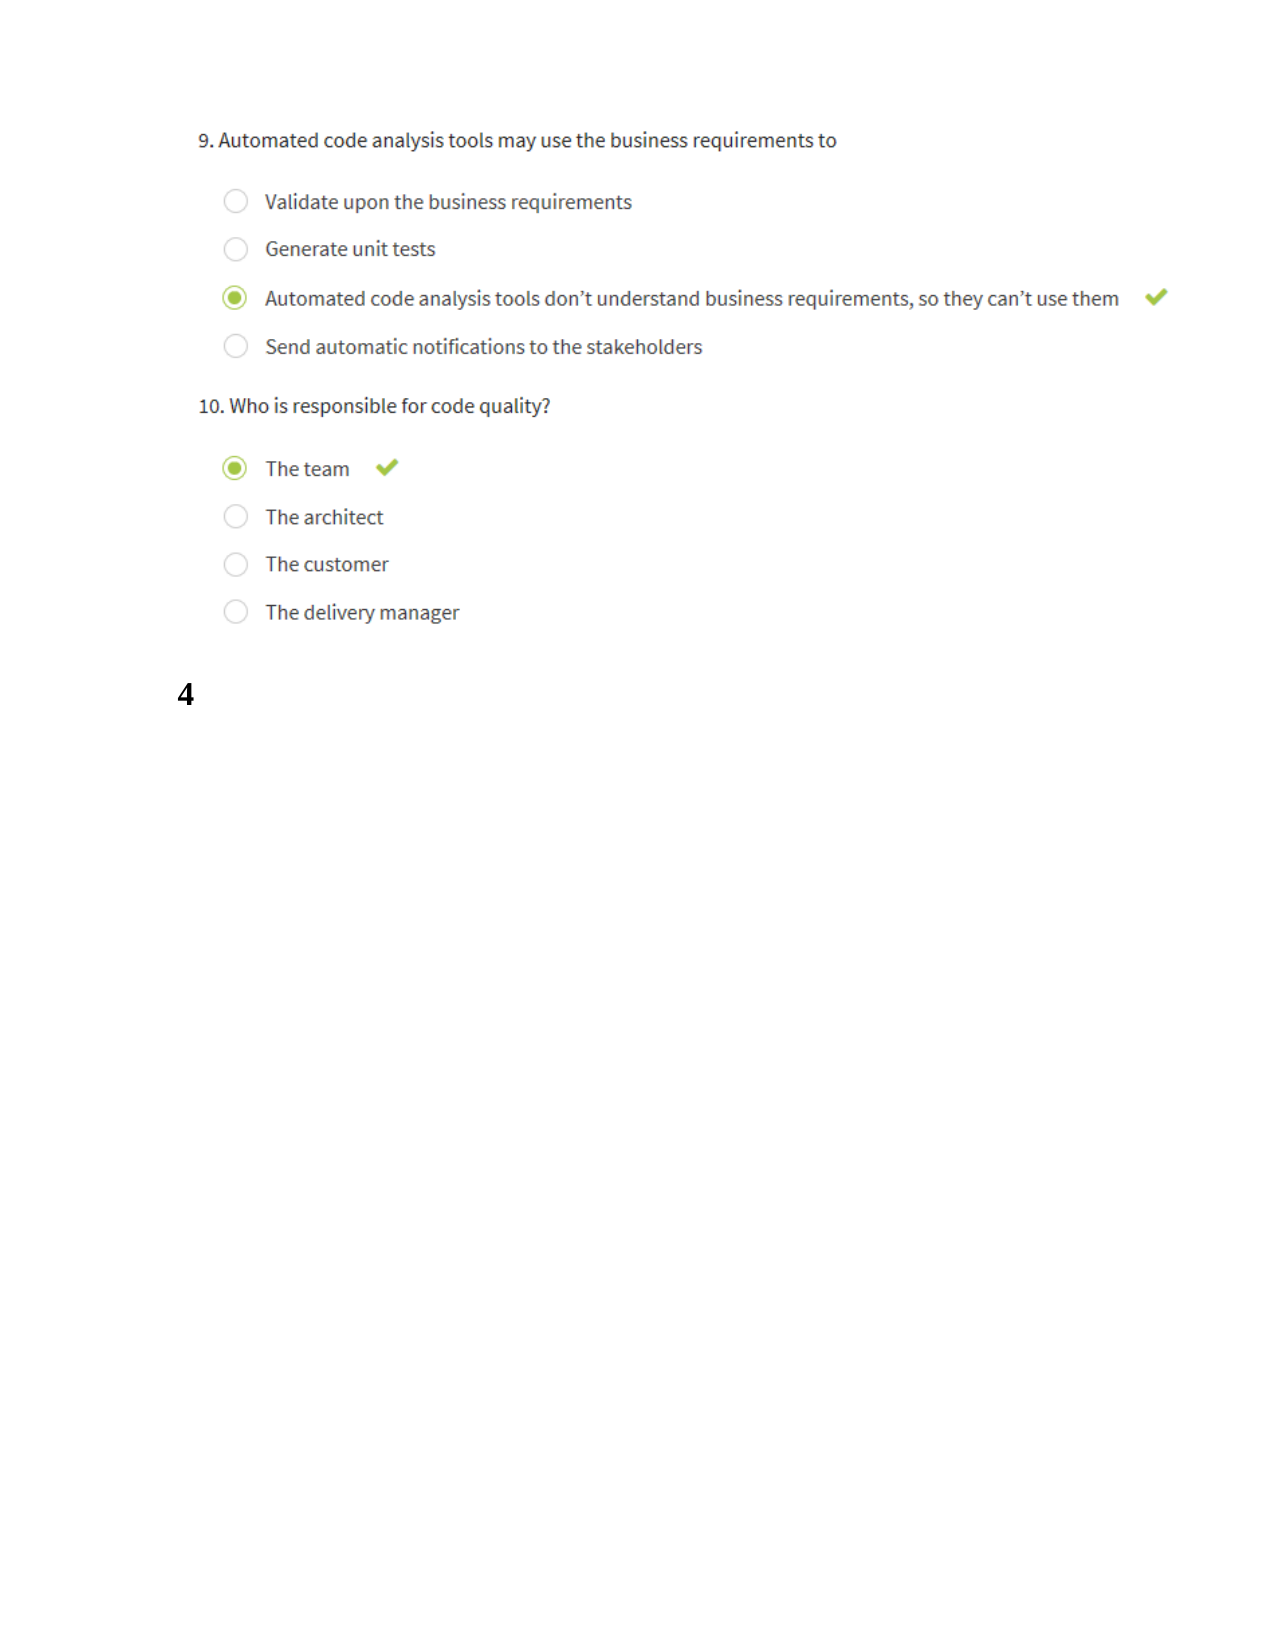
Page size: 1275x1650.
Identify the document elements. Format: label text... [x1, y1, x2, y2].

picture [177, 118, 1187, 656]
text 4 [177, 674, 1186, 713]
